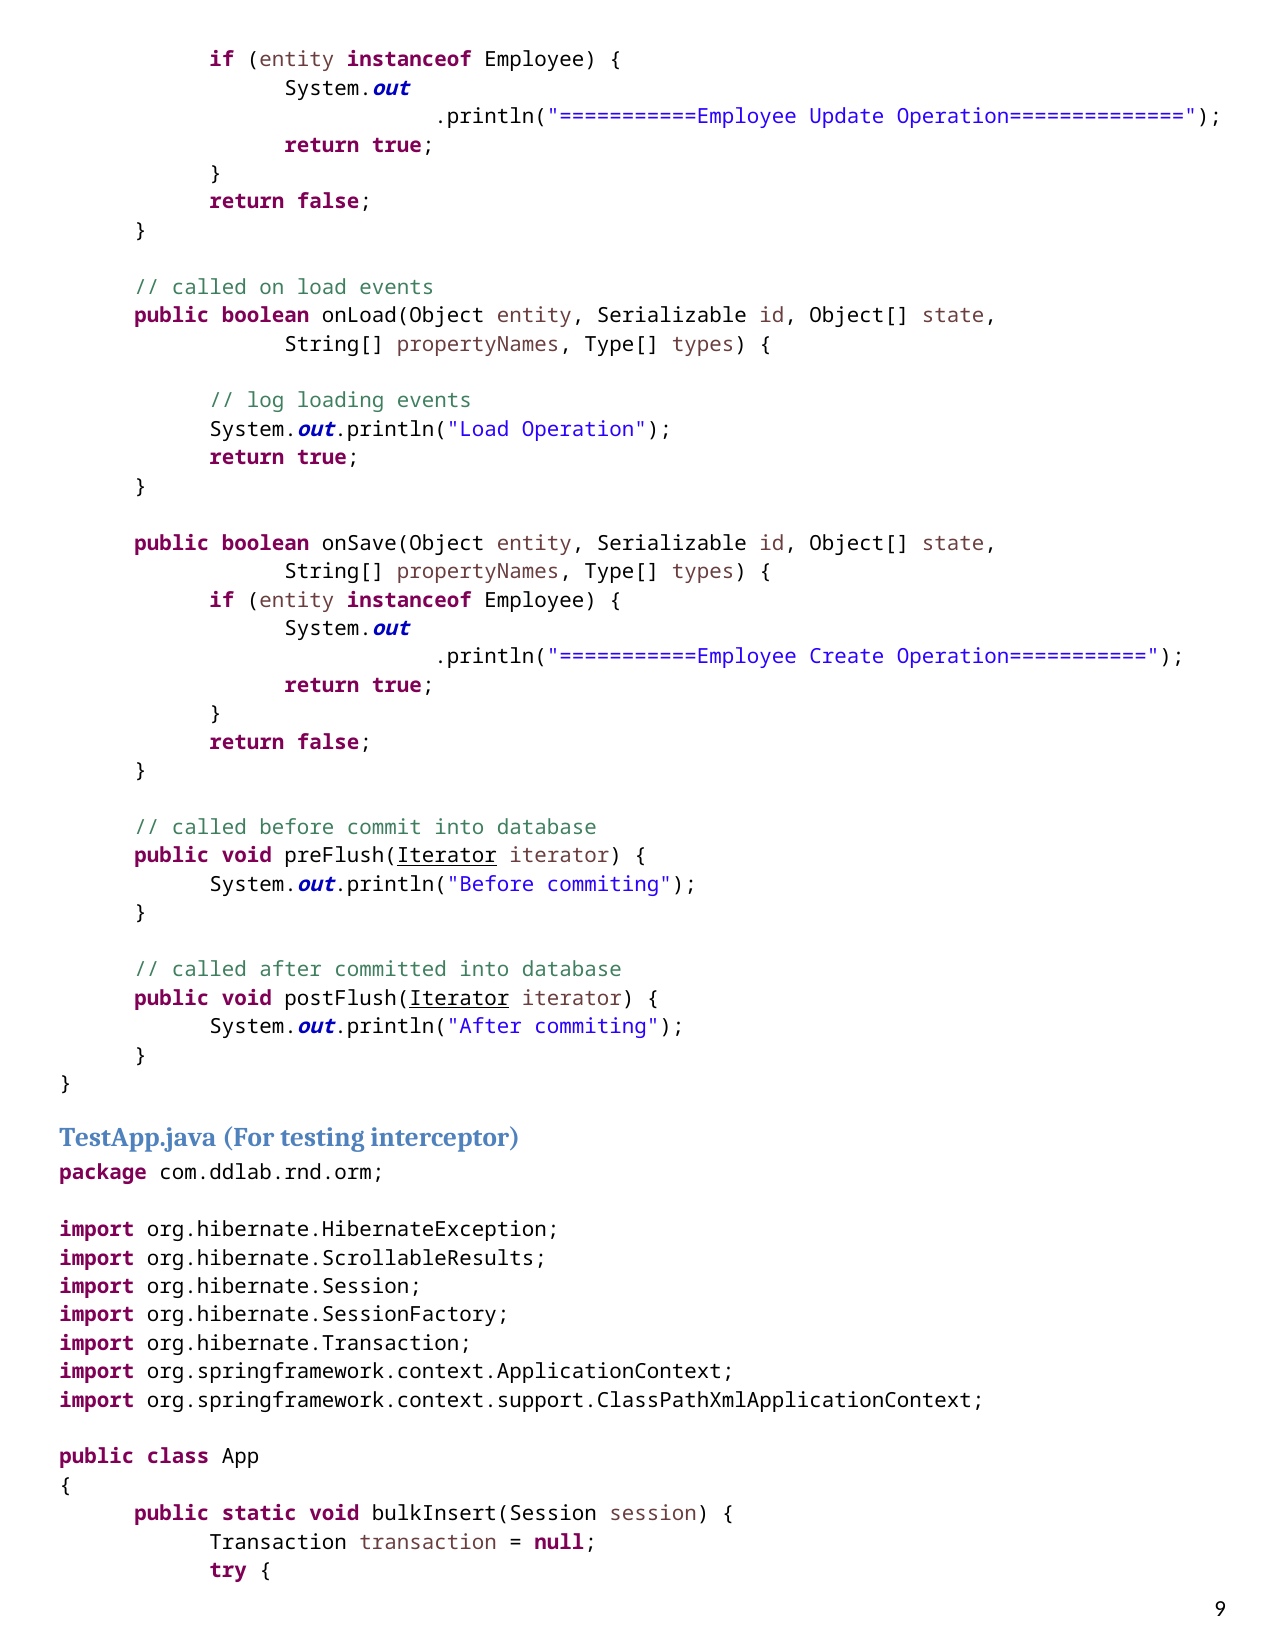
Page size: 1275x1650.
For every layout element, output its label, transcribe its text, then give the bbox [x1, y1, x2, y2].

text System.out.println("After commiting"); [59, 1011, 1226, 1040]
text } [59, 755, 1226, 784]
text } [59, 698, 1226, 727]
text return false; [59, 727, 1226, 755]
text String[] propertyNames, Type[] types) { [59, 329, 1226, 357]
text // called before commit into database [59, 812, 1226, 841]
text public class App [59, 1442, 1226, 1470]
text String[] propertyNames, Type[] types) { [59, 556, 1226, 585]
text import org.springframework.context.support.ClassPathXmlApplicationContext; [59, 1385, 1226, 1413]
text public void preFlush(Iterator iterator) { [59, 841, 1226, 869]
text } [59, 158, 1226, 187]
text if (entity instanceof Employee) { [59, 44, 1226, 73]
text System.out.println("Before commiting"); [59, 869, 1226, 897]
text .println("===========Employee Update Operation=============="); [59, 101, 1226, 130]
text return true; [59, 442, 1226, 471]
text { [59, 1470, 1226, 1498]
text return false; [59, 187, 1226, 215]
text import org.hibernate.Session; [59, 1271, 1226, 1299]
text return true; [59, 670, 1226, 698]
text System.out [59, 73, 1226, 101]
text public static void bulkInsert(Session session) { [59, 1498, 1226, 1527]
text } [59, 215, 1226, 243]
text import org.hibernate.HibernateException; [59, 1214, 1226, 1243]
text // log loading events [59, 386, 1226, 414]
text .println("===========Employee Create Operation==========="); [59, 642, 1226, 670]
text } [59, 897, 1226, 926]
text public boolean onLoad(Object entity, Serializable id, Object[] state, [59, 300, 1226, 329]
text System.out [59, 613, 1226, 642]
text import org.hibernate.SessionFactory; [59, 1299, 1226, 1328]
text package com.ddlab.rnd.orm; [59, 1157, 1226, 1186]
text try { [59, 1555, 1226, 1584]
text public void postFlush(Iterator iterator) { [59, 983, 1226, 1011]
text } [59, 1040, 1226, 1068]
text import org.springframework.context.ApplicationContext; [59, 1356, 1226, 1385]
text // called after committed into database [59, 954, 1226, 983]
text TestApp.java (For testing interceptor) [59, 1122, 1226, 1153]
text Transaction transaction = null; [59, 1527, 1226, 1555]
text import org.hibernate.ScrollableResults; [59, 1243, 1226, 1271]
text public boolean onSave(Object entity, Serializable id, Object[] state, [59, 528, 1226, 556]
text } [59, 1068, 1226, 1097]
text if (entity instanceof Employee) { [59, 585, 1226, 613]
text } [59, 471, 1226, 499]
text import org.hibernate.Transaction; [59, 1328, 1226, 1356]
text System.out.println("Load Operation"); [59, 414, 1226, 442]
text return true; [59, 130, 1226, 158]
text // called on load events [59, 272, 1226, 300]
